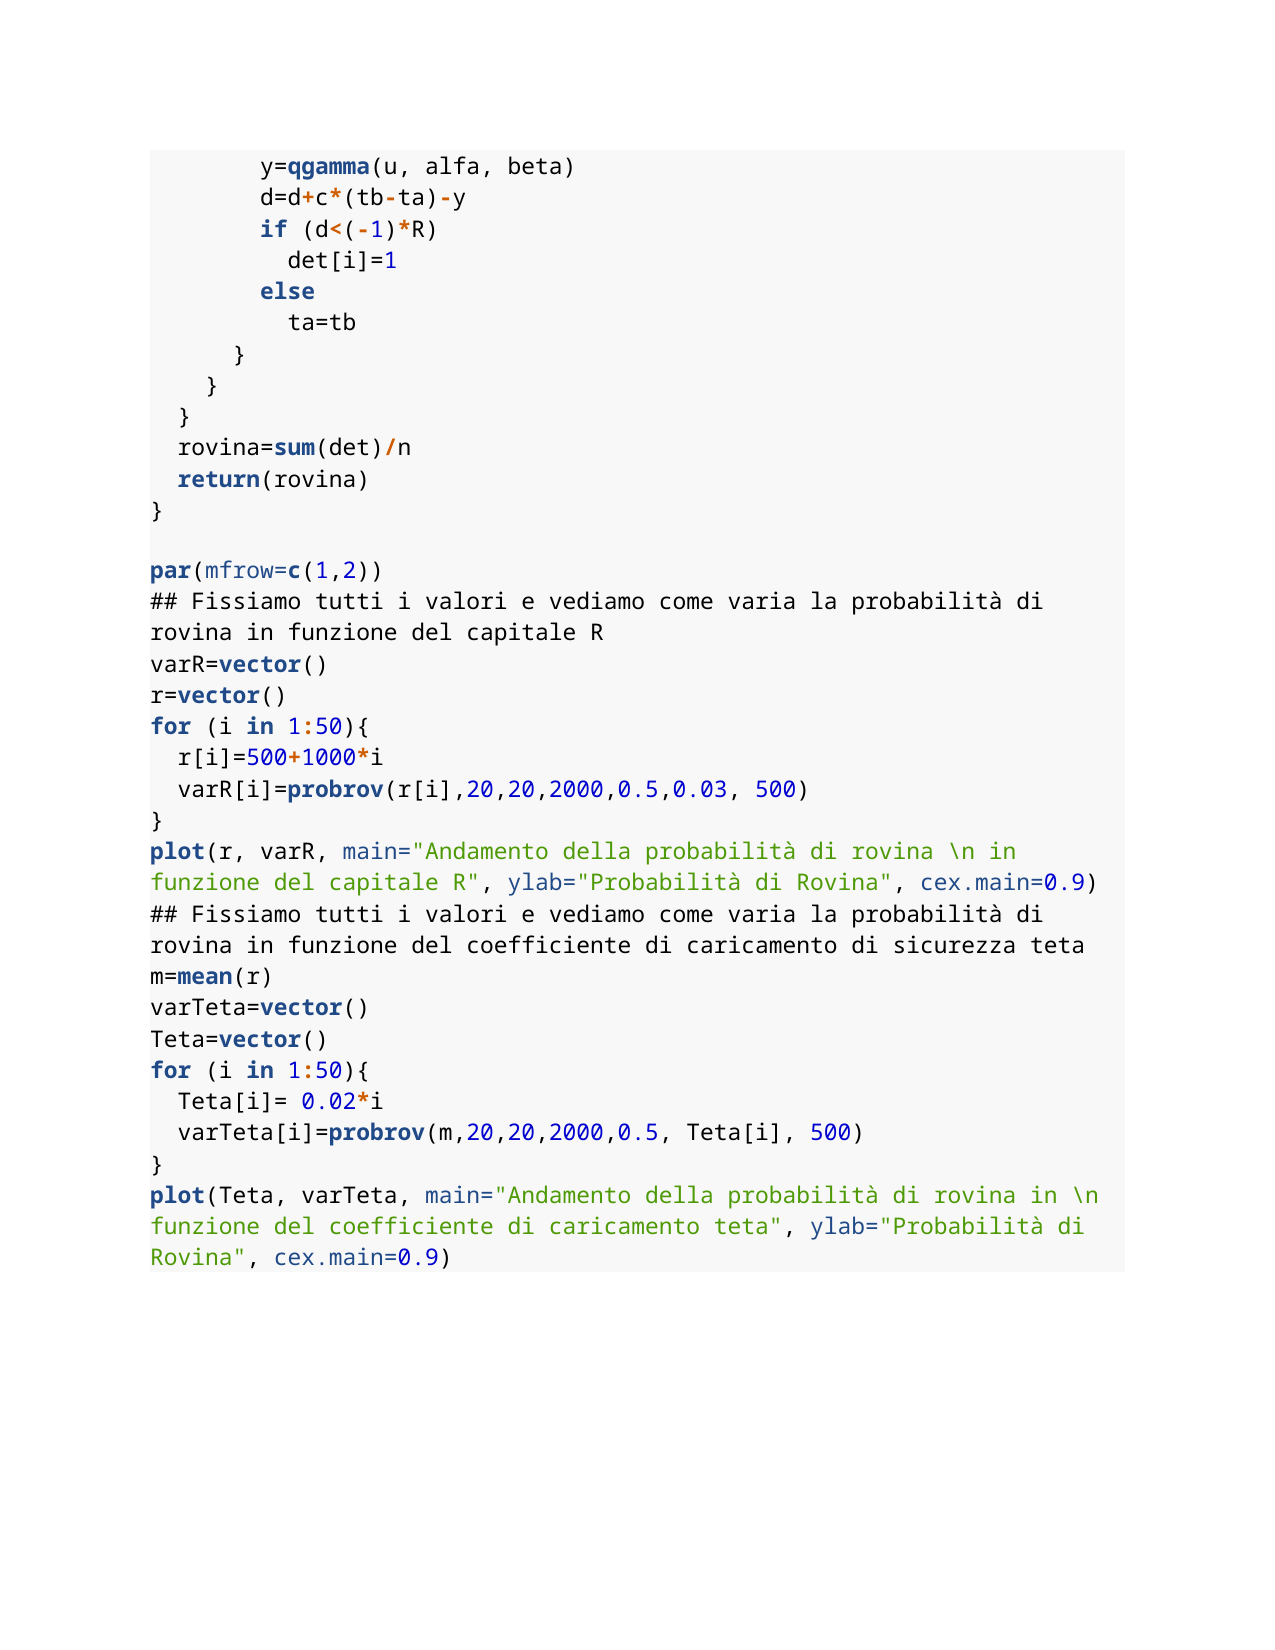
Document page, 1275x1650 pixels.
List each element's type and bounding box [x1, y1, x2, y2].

text [150, 150, 1125, 1272]
